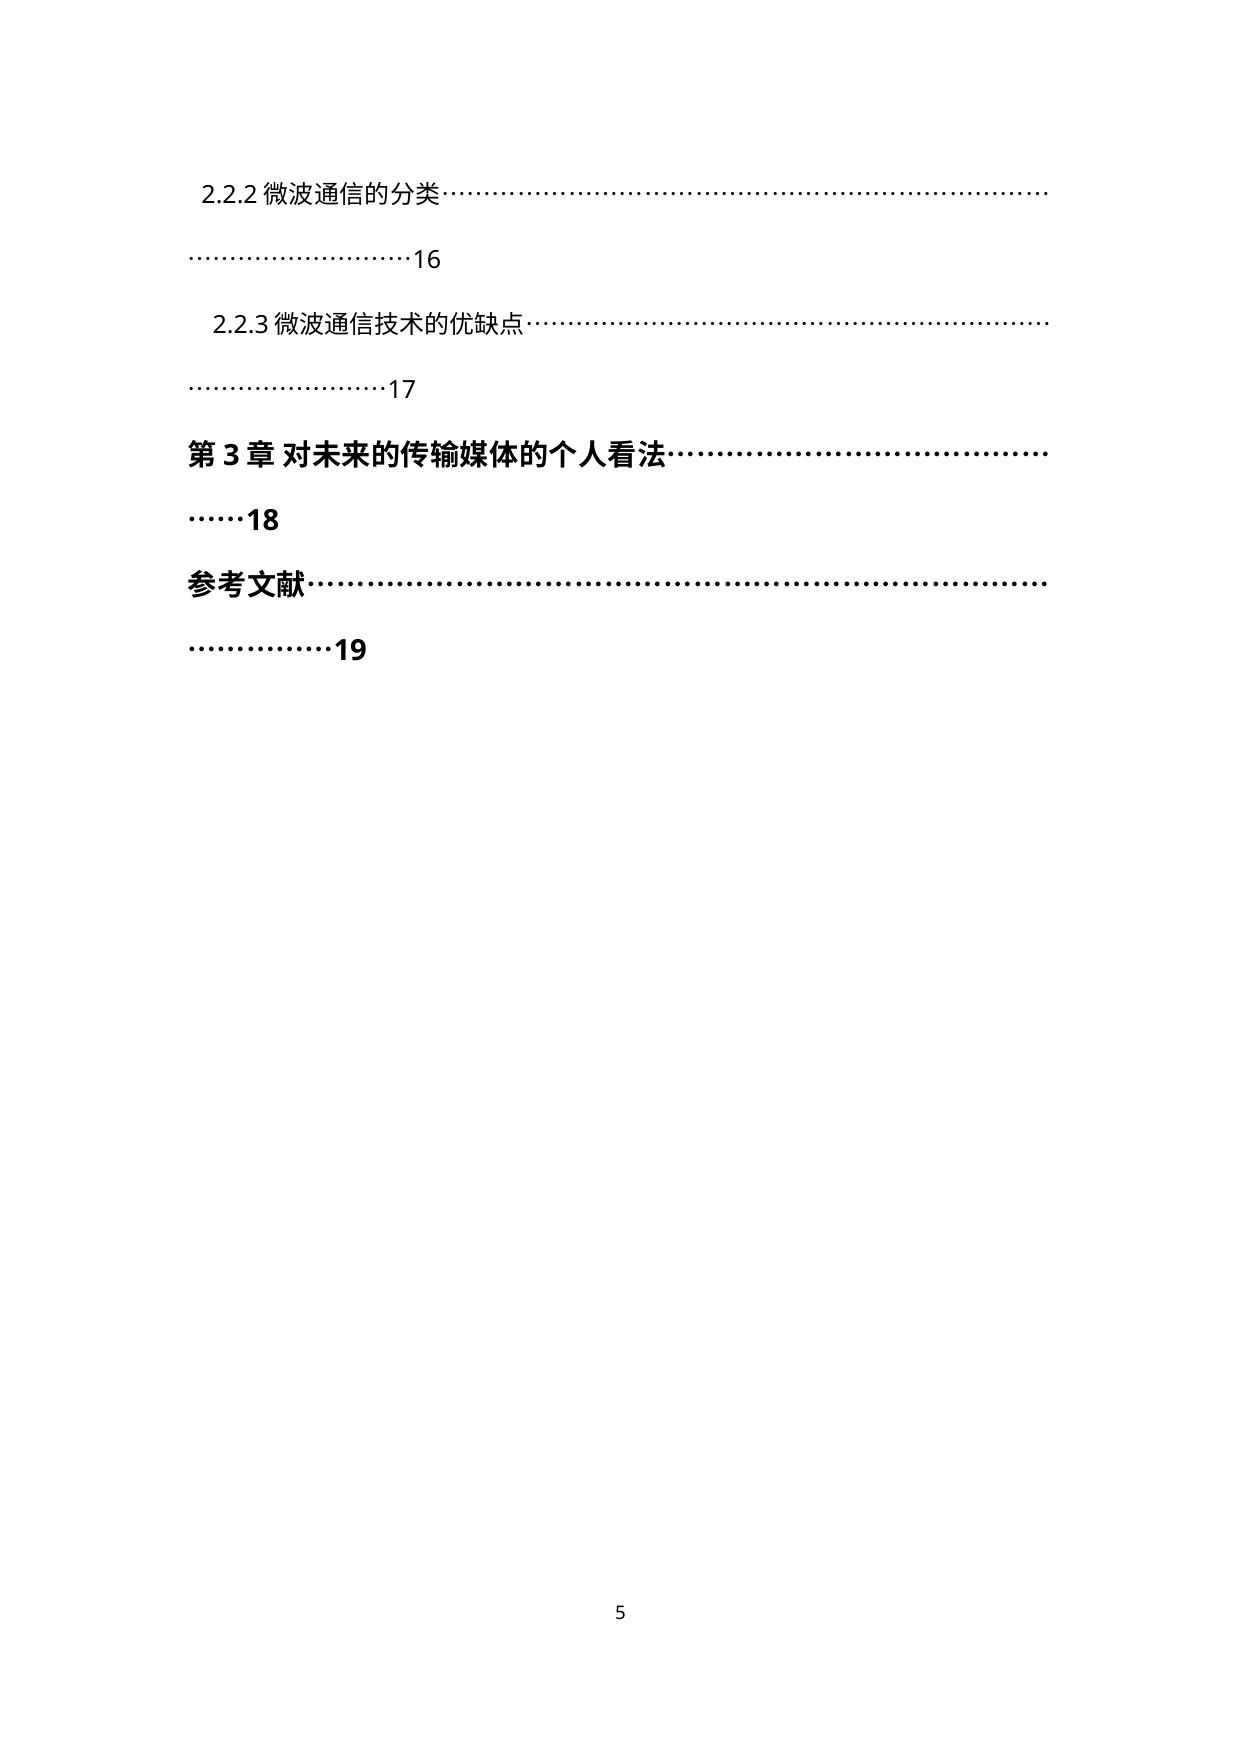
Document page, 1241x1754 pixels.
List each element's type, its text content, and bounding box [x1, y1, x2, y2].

text 第3章 对未来的传输媒体的个人看法………………………………………18 [187, 420, 1053, 550]
text 参考文献………………………………………………………………………………19 [187, 550, 1053, 680]
text 2.2.3微波通信技术的优缺点……………………………………………………………………………17 [187, 290, 1053, 420]
text 2.2.2微波通信的分类………………………………………………………………………………………16 [187, 160, 1053, 290]
